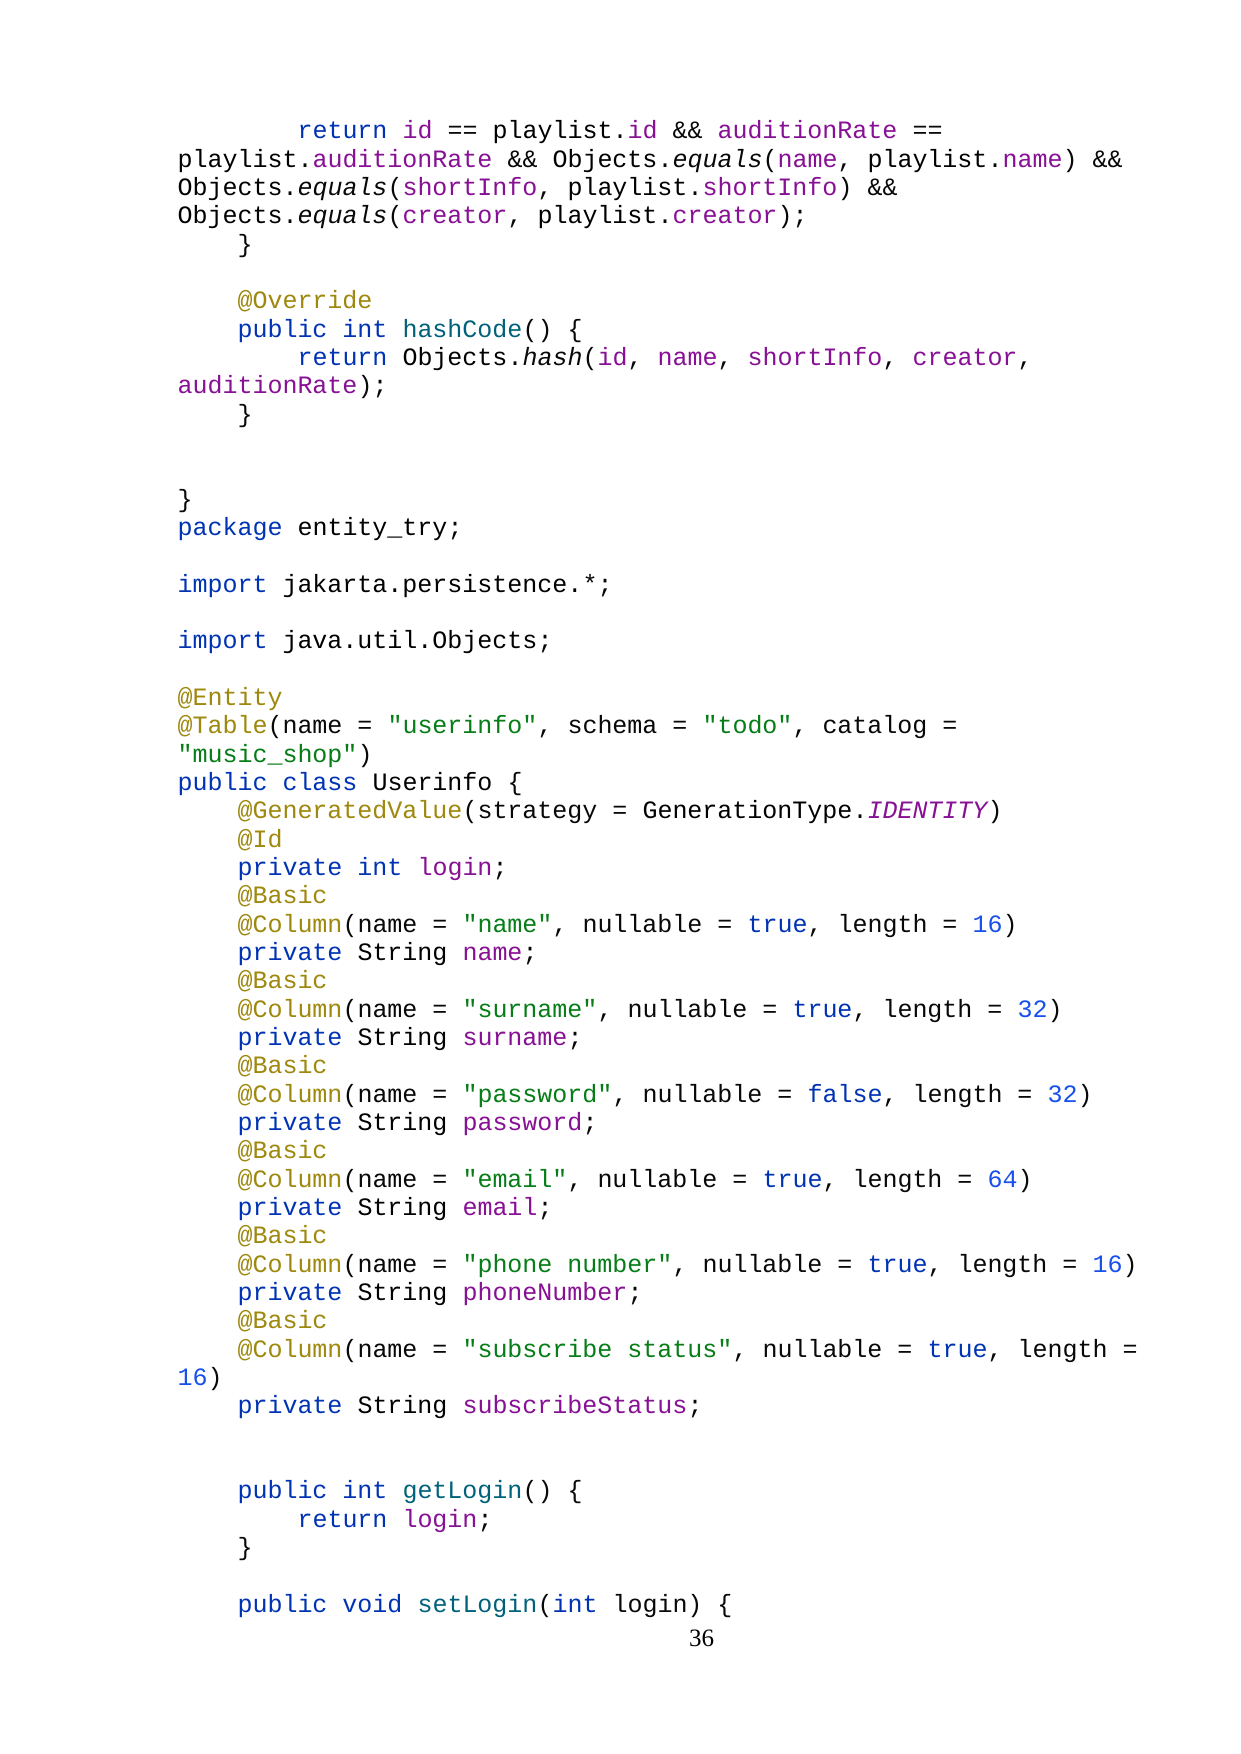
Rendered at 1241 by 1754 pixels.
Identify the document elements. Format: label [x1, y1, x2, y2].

text [177, 118, 1152, 515]
text [177, 515, 1152, 1620]
